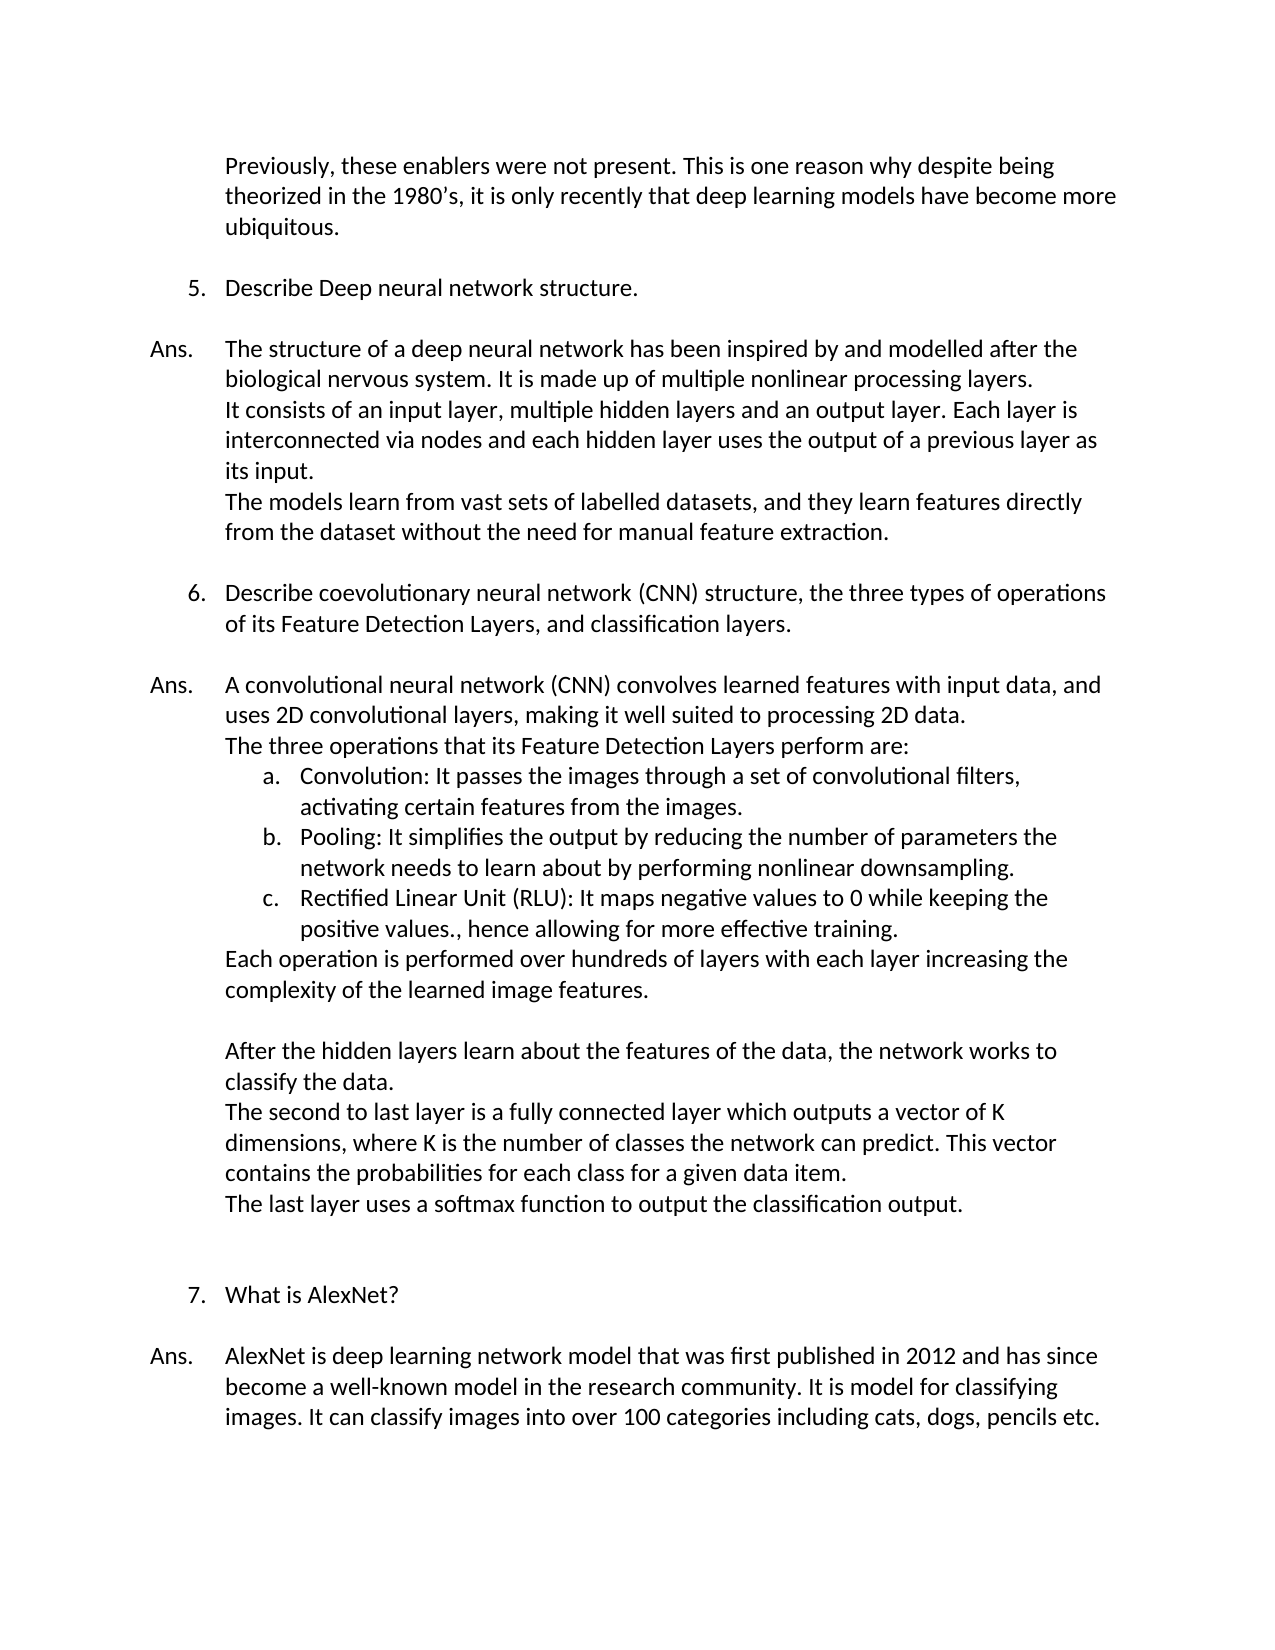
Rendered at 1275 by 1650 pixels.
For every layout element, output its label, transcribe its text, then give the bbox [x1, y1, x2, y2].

list What is AlexNet? [187, 1279, 1125, 1310]
list Describe Deep neural network structure. [187, 272, 1125, 303]
text The second to last layer is a fully connected layer which outputs a vector of K dimensions, where K is the number of classes the network can predict. This vector contains the probabilities for each class for a given data item. [225, 1096, 1125, 1188]
text It consists of an input layer, multiple hidden layers and an output layer. Each layer is interconnected via nodes and each hidden layer uses the output of a previous layer as its input. [225, 394, 1125, 486]
text The last layer uses a softmax function to output the classification output. [225, 1188, 1125, 1218]
text The models learn from vast sets of labelled datasets, and they learn features directly from the dataset without the need for manual feature extraction. [225, 486, 1125, 547]
text Previously, these enablers were not present. This is one reason why despite being theorized in the 1980’s, it is only recently that deep learning models have become more ubiquitous. [225, 150, 1125, 242]
text The three operations that its Feature Detection Layers perform are: [187, 730, 1125, 760]
text Each operation is performed over hundreds of layers with each layer increasing the complexity of the learned image features. [225, 943, 1125, 1004]
text Ans. AlexNet is deep learning network model that was first published in 2012 and has since become a well-known model in the research community. It is model for classifying images. It can classify images into over 100 categories including cats, dogs, pencils etc. [150, 1340, 1125, 1432]
list Pooling: It simplifies the output by reducing the number of parameters the network needs to learn about by performing nonlinear downsampling. [262, 821, 1125, 882]
text Ans. The structure of a deep neural network has been inspired by and modelled after the biological nervous system. It is made up of multiple nonlinear processing layers. [150, 333, 1125, 394]
text Ans. A convolutional neural network (CNN) convolves learned features with input data, and uses 2D convolutional layers, making it well suited to processing 2D data. [150, 669, 1125, 730]
list Describe coevolutionary neural network (CNN) structure, the three types of operations of its Feature Detection Layers, and classification layers. [187, 577, 1125, 638]
list Convolution: It passes the images through a set of convolutional filters, activating certain features from the images. [262, 760, 1125, 821]
list Rectified Linear Unit (RLU): It maps negative values to 0 while keeping the positive values., hence allowing for more effective training. [262, 882, 1125, 943]
text After the hidden layers learn about the features of the data, the network works to classify the data. [225, 1035, 1125, 1096]
